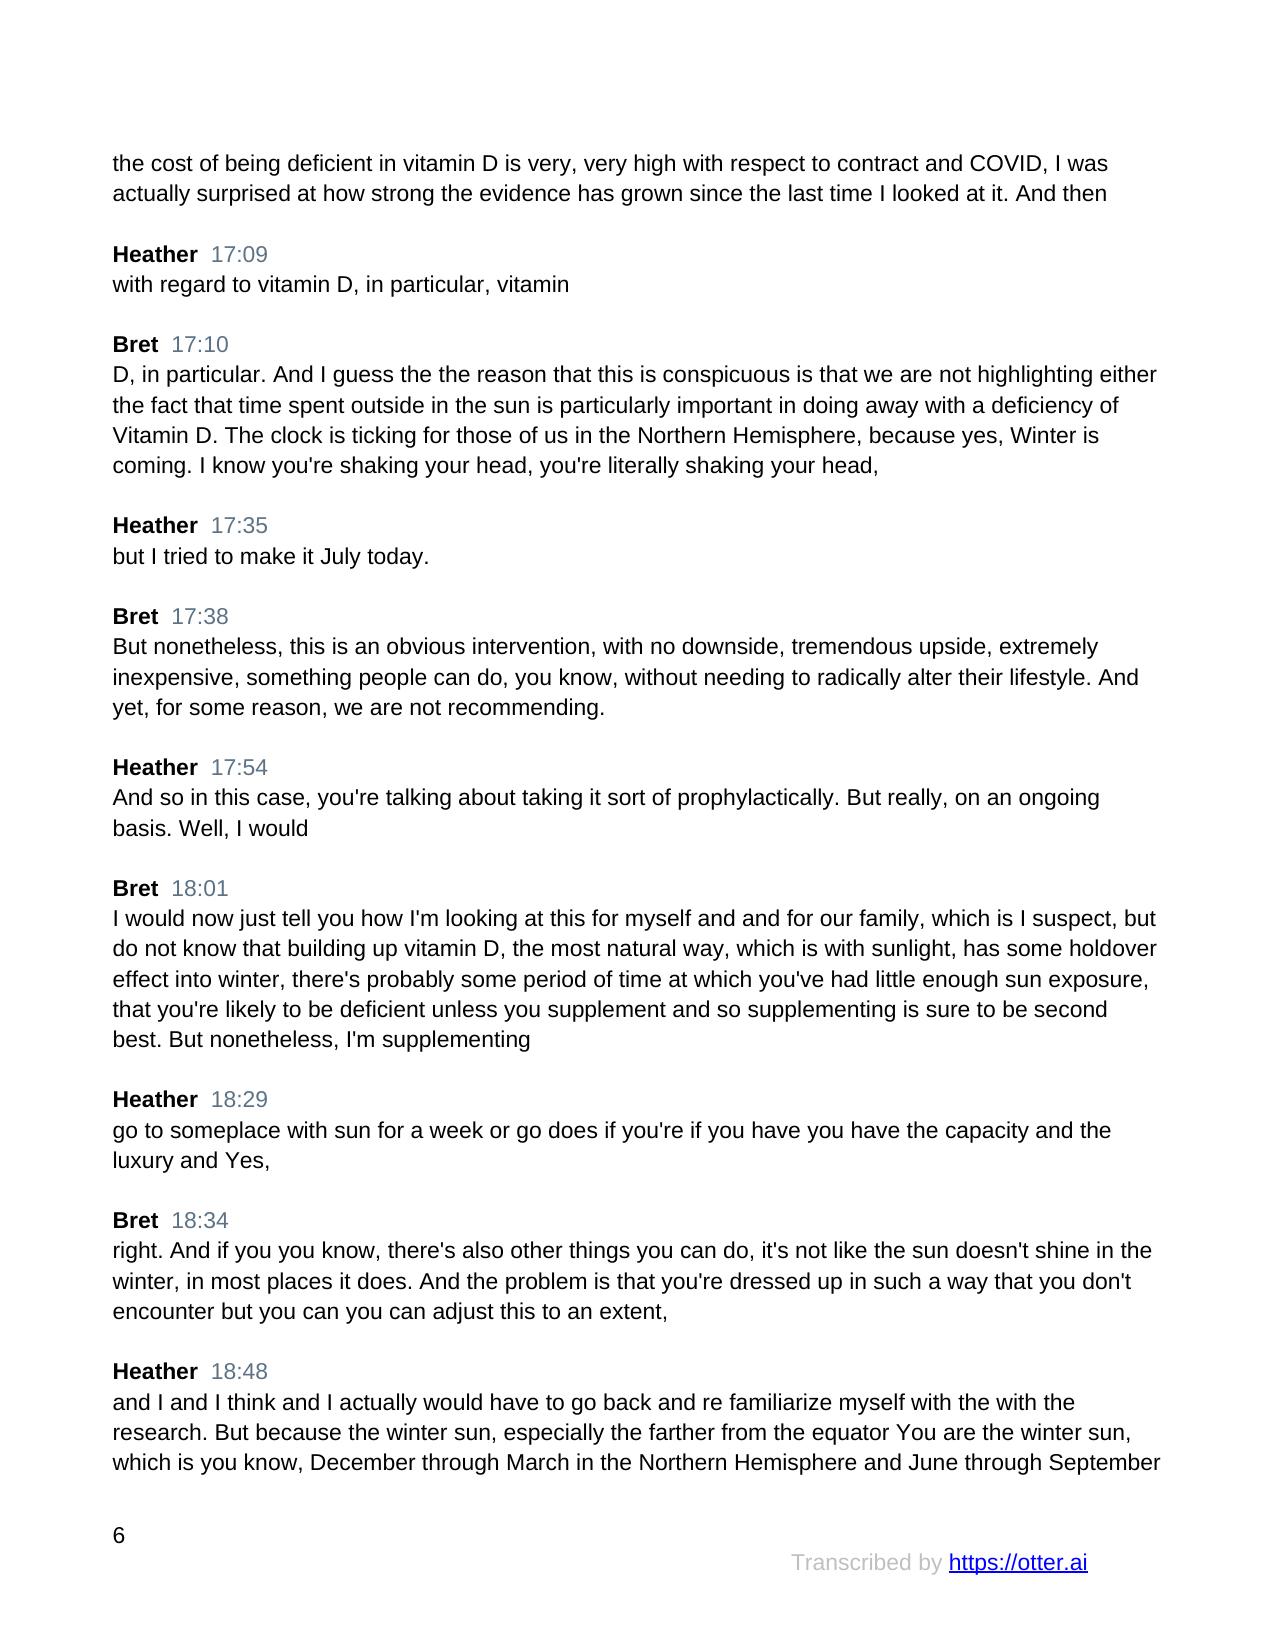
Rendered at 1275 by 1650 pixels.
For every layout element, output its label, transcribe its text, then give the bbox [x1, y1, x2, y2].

text with regard to vitamin D, in particular, vitamin [112, 271, 1162, 297]
text I would now just tell you how I'm looking at this for myself and and for our family, which is I suspect, but do not know that building up vitamin D, the most natural way, which is with sunlight, has some holdover effect into winter, there's probably some period of time at which you've had little enough sun exposure, that you're likely to be deficient unless you supplement and so supplementing is sure to be second best. But nonetheless, I'm supplementing [112, 905, 1162, 1052]
text Heather 17:54 [112, 754, 1162, 781]
text But nonetheless, this is an obvious intervention, with no downside, tremendous upside, extremely inexpensive, something people can do, you know, without needing to radically alter their lifestyle. And yet, for some reason, we are not recommending. [112, 633, 1162, 720]
text Bret 18:01 [112, 875, 1162, 901]
text And so in this case, you're talking about taking it sort of prophylactically. But really, on an ongoing basis. Well, I would [112, 784, 1162, 841]
text D, in particular. And I guess the the reason that this is conspicuous is that we are not highlighting either the fact that time spent outside in the sun is particularly important in doing away with a deficiency of Vitamin D. The clock is ticking for those of us in the Northern Hemisphere, because yes, Winter is coming. I know you're shaking your head, you're literally shaking your head, [112, 361, 1162, 478]
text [112, 1388, 1162, 1475]
text Heather 17:35 [112, 512, 1162, 539]
text but I tried to make it July today. [112, 543, 1162, 569]
text Bret 17:10 [112, 331, 1162, 358]
text go to someplace with sun for a week or go does if you're if you have you have the capacity and the luxury and Yes, [112, 1117, 1162, 1173]
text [112, 150, 1162, 207]
text Bret 17:38 [112, 603, 1162, 629]
text right. And if you you know, there's also other things you can do, it's not like the sun doesn't shine in the winter, in most places it does. And the problem is that you're dressed up in such a way that you don't encounter but you can you can adjust this to an extent, [112, 1237, 1162, 1324]
text Heather 17:09 [112, 241, 1162, 267]
text Bret 18:34 [112, 1207, 1162, 1234]
text Heather 18:29 [112, 1086, 1162, 1113]
text Heather 18:48 [112, 1358, 1162, 1385]
